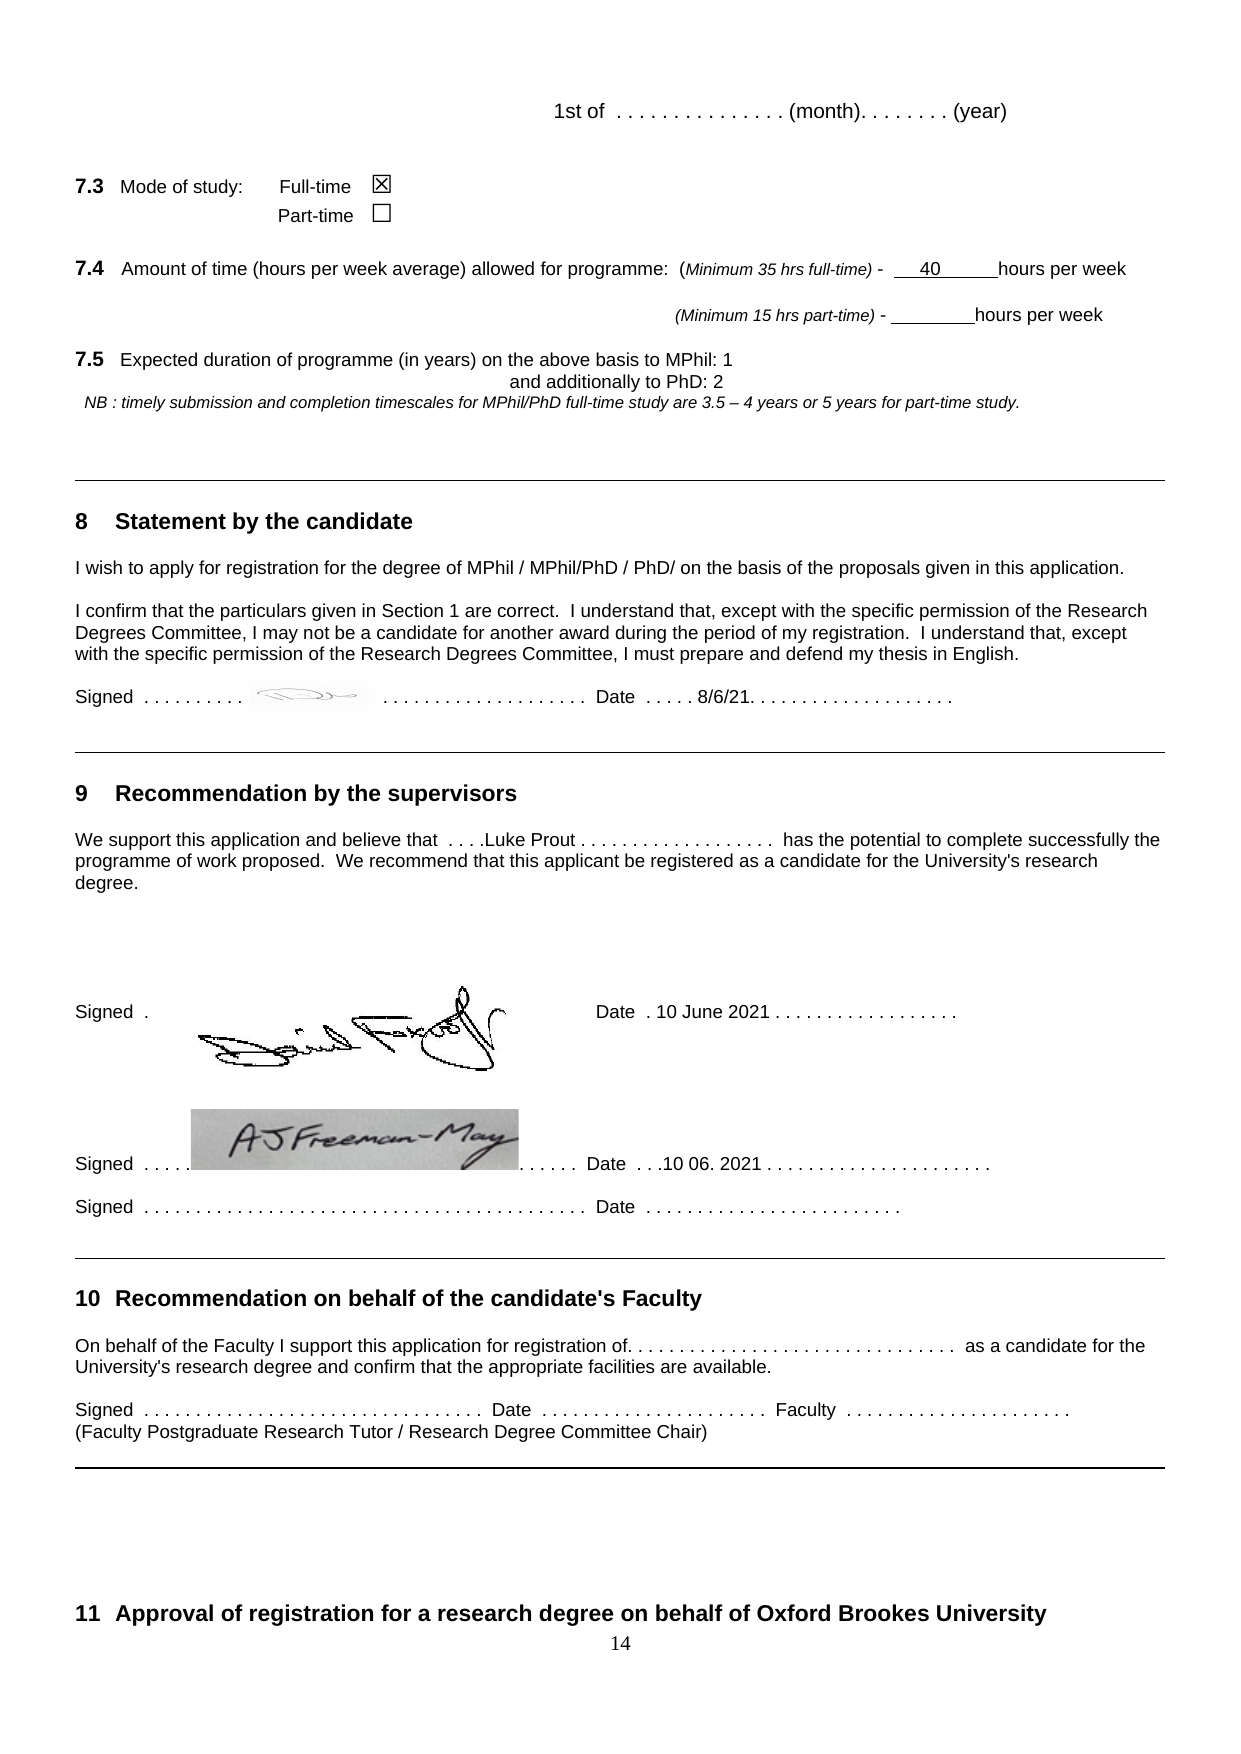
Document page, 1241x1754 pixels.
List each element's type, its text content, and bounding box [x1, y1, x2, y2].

text (Minimum 15 hrs part-time) - hours per week [120, 304, 1165, 326]
text I wish to apply for registration for the degree of MPhil / MPhil/PhD / PhD/ on the basis of the proposals given in this application. [75, 557, 1165, 578]
text and additionally to PhD: 2 [75, 371, 1165, 393]
picture [151, 971, 523, 1092]
text 9 Recommendation by the supervisors [75, 780, 1165, 806]
text NB : timely submission and completion timescales for MPhil/PhD full-time study are 3.5 – 4 years or 5 years for part-time study. [75, 393, 1165, 412]
text 7.4 Amount of time (hours per week average) allowed for programme: (Minimum 35 hrs full-time) - 40 hours per week [75, 256, 1165, 280]
text 7.5 Expected duration of programme (in years) on the above basis to MPhil: 1 [75, 347, 1165, 371]
text I confirm that the particulars given in Section 1 are correct. I understand that, except with the specific permission of the Research Degrees Committee, I may not be a candidate for another award during the period of my registration. I understand that, except with the specific permission of the Research Degrees Committee, I must prepare and defend my thesis in English. [75, 600, 1165, 665]
text 11 Approval of registration for a research degree on behalf of Oxford Brookes University [75, 1600, 1165, 1627]
picture [190, 1109, 519, 1170]
text Part-time ☐ [75, 198, 1165, 227]
text Signed . . . . . . . . . . . . . . . . . . . . . . . . . . . . . . . . . . . . . . . . . . . Date . . . . . . . . . . . . . . . . . . . . . . . . . [75, 1196, 1165, 1217]
text Signed . . . . . . . . . . . . . . . . . . . . . . . . . . . . . . . . . . . . . . . . . . . Date . . . . . 8/6/21. . . . . . . . . . . . . . . . . . . . [377, 686, 1165, 708]
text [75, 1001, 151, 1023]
text 10 Recommendation on behalf of the candidate's Faculty [75, 1285, 1165, 1312]
text Signed . . . . . . . . . . . . . . . . . . . . . . . Date . 10 June 2021 . . . . . . . . . . . . . . . . . . [523, 1001, 1165, 1023]
text 8 Statement by the candidate [75, 508, 1165, 534]
text We support this application and believe that . . . .Luke Prout . . . . . . . . . . . . . . . . . . . has the potential to complete successfully the programme of work proposed. We recommend that this applicant be registered as a candidate for the University's research degree. [75, 829, 1165, 893]
text 7.3 Mode of study: Full-time ☒ [75, 170, 1165, 198]
text (Faculty Postgraduate Research Tutor / Research Degree Committee Chair) [75, 1421, 1165, 1442]
text 1st of . . . . . . . . . . . . . . . (month). . . . . . . . (year) [75, 99, 1165, 123]
